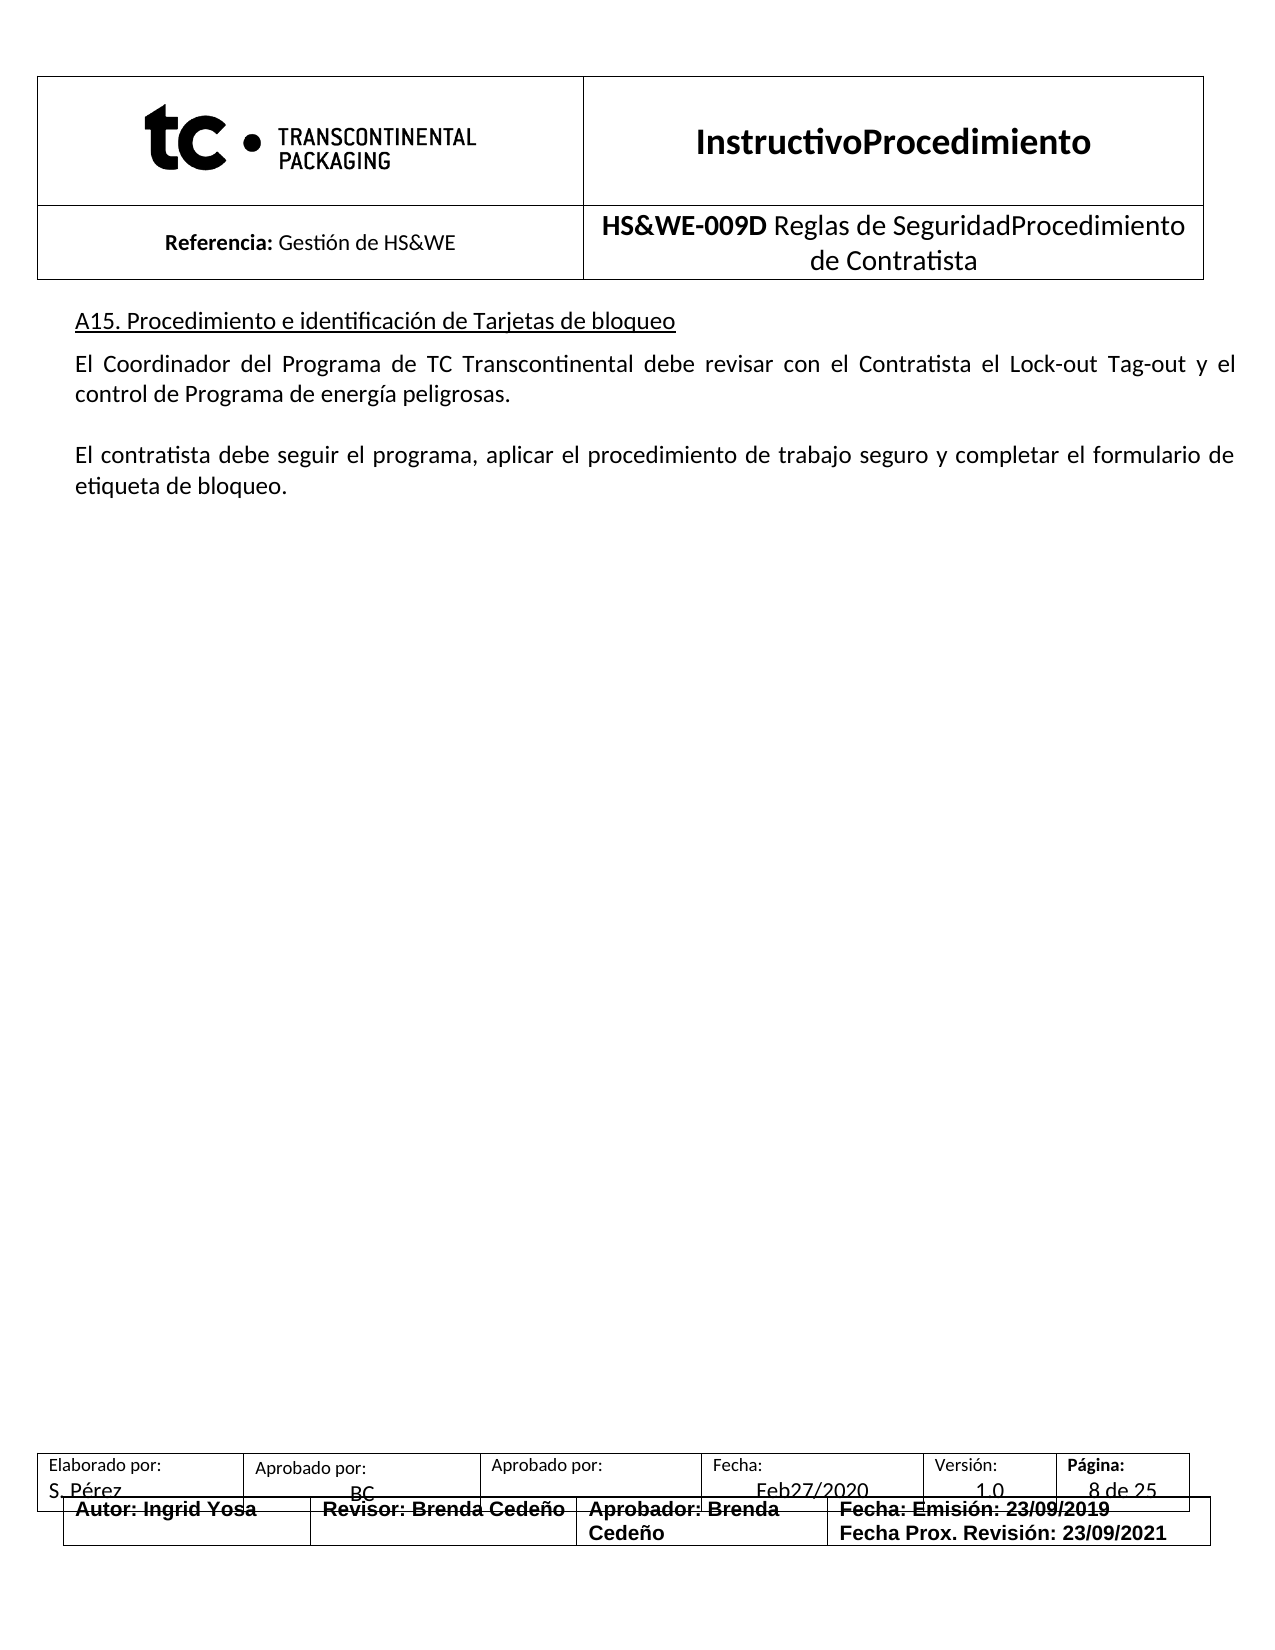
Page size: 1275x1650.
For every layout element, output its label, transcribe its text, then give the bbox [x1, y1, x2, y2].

text A15. Procedimiento e identificación de Tarjetas de bloqueo [75, 305, 1248, 336]
text El contratista debe seguir el programa, aplicar el procedimiento de trabajo seguro y completar el formulario de etiqueta de bloqueo. [75, 440, 1237, 501]
picture [144, 104, 477, 205]
text El Coordinador del Programa de TC Transcontinental debe revisar con el Contratista el Lock-out Tag-out y el control de Programa de energía peligrosas. [75, 348, 1237, 409]
